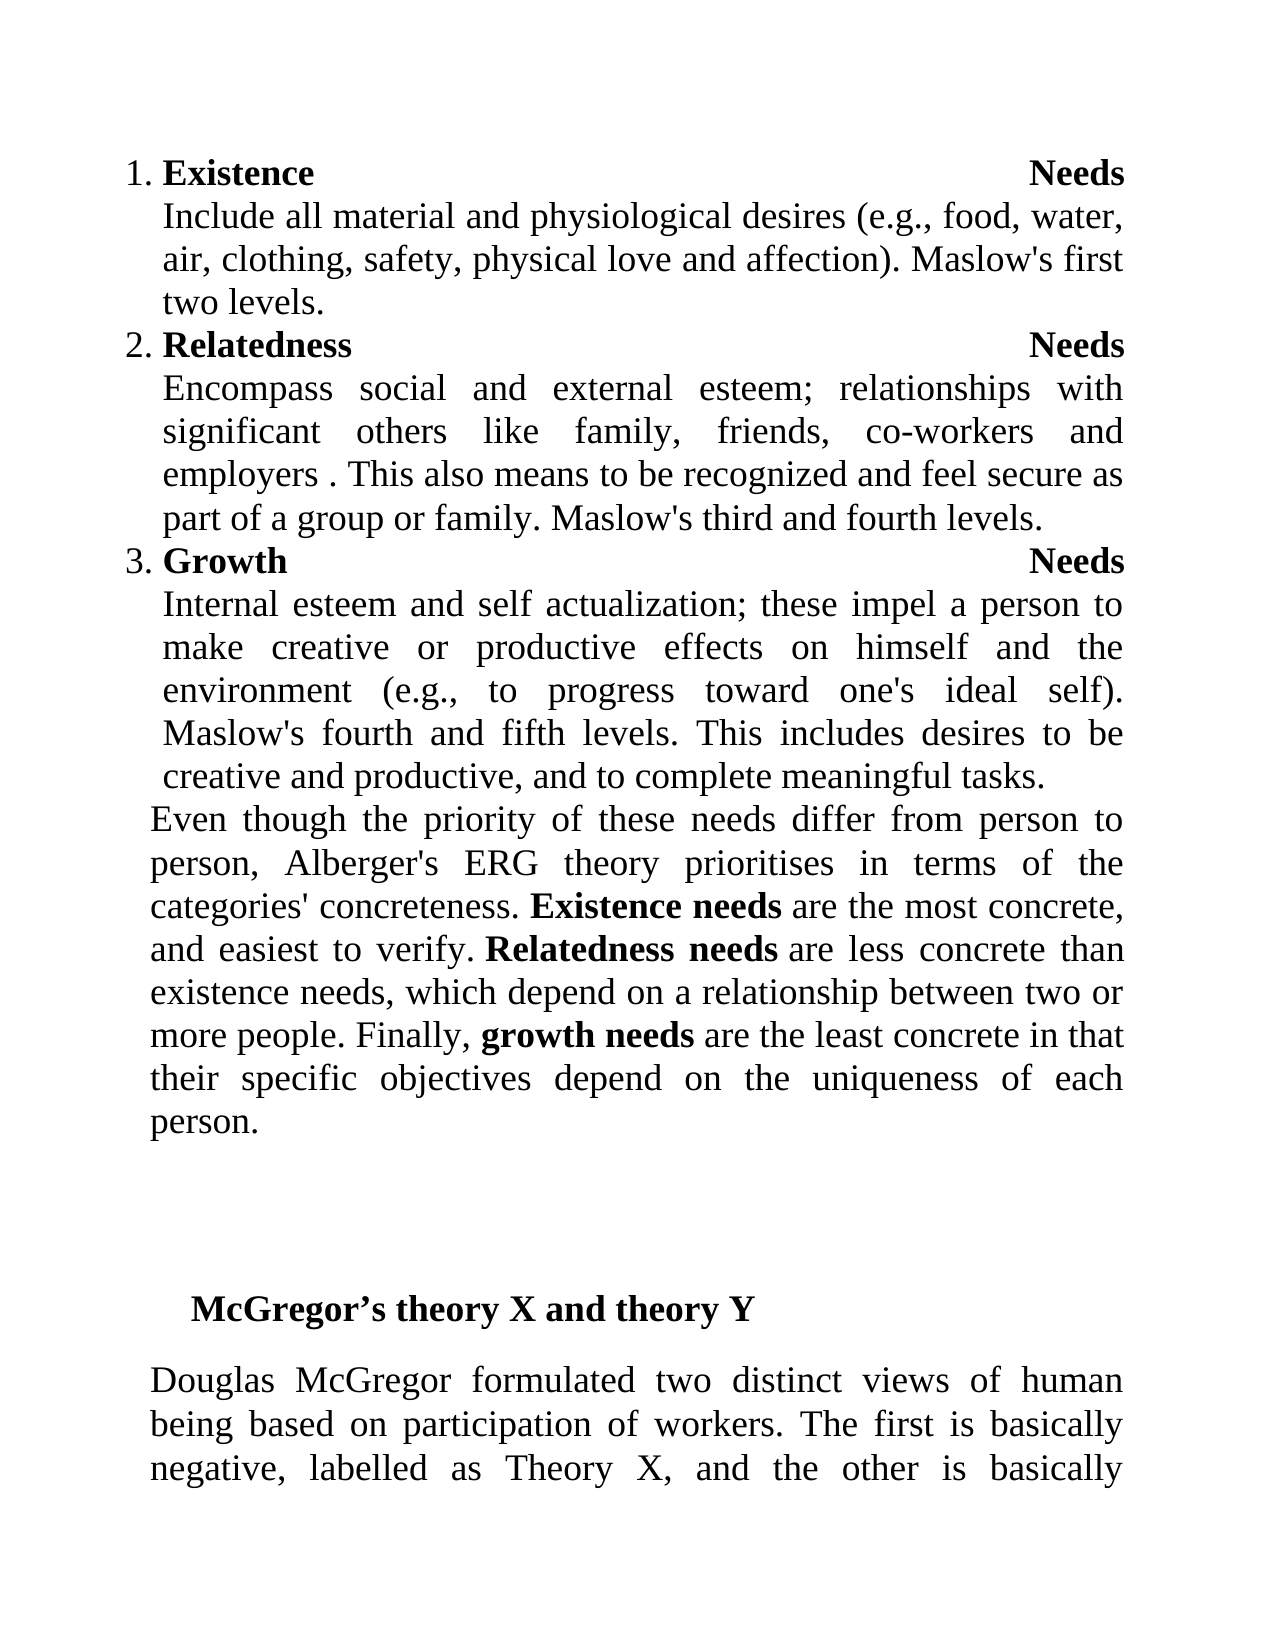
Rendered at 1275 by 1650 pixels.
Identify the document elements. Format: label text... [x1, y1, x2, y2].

text Even though the priority of these needs differ from person to person, Alberger's ERG theory prioritises in terms of the categories' concreteness. Existence needs are the most concrete, and easiest to verify. Relatedness needs are less concrete than existence needs, which depend on a relationship between two or more people. Finally, growth needs are the least concrete in that their specific objectives depend on the uniqueness of each person. [150, 797, 1125, 1142]
list Relatedness Needs Encompass social and external esteem; relationships with significant others like family, friends, co-workers and employers . This also means to be recognized and feel secure as part of a group or family. Maslow's third and fourth levels. [125, 322, 1125, 538]
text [150, 1357, 1125, 1488]
list Growth Needs Internal esteem and self actualization; these impel a person to make creative or productive effects on himself and the environment (e.g., to progress toward one's ideal self). Maslow's fourth and fifth levels. This includes desires to be creative and productive, and to complete meaningful tasks. [125, 538, 1125, 797]
list Existence Needs Include all material and physiological desires (e.g., food, water, air, clothing, safety, physical love and affection). Maslow's first two levels. [125, 150, 1125, 322]
text McGregor’s theory X and theory Y [181, 1286, 1125, 1329]
